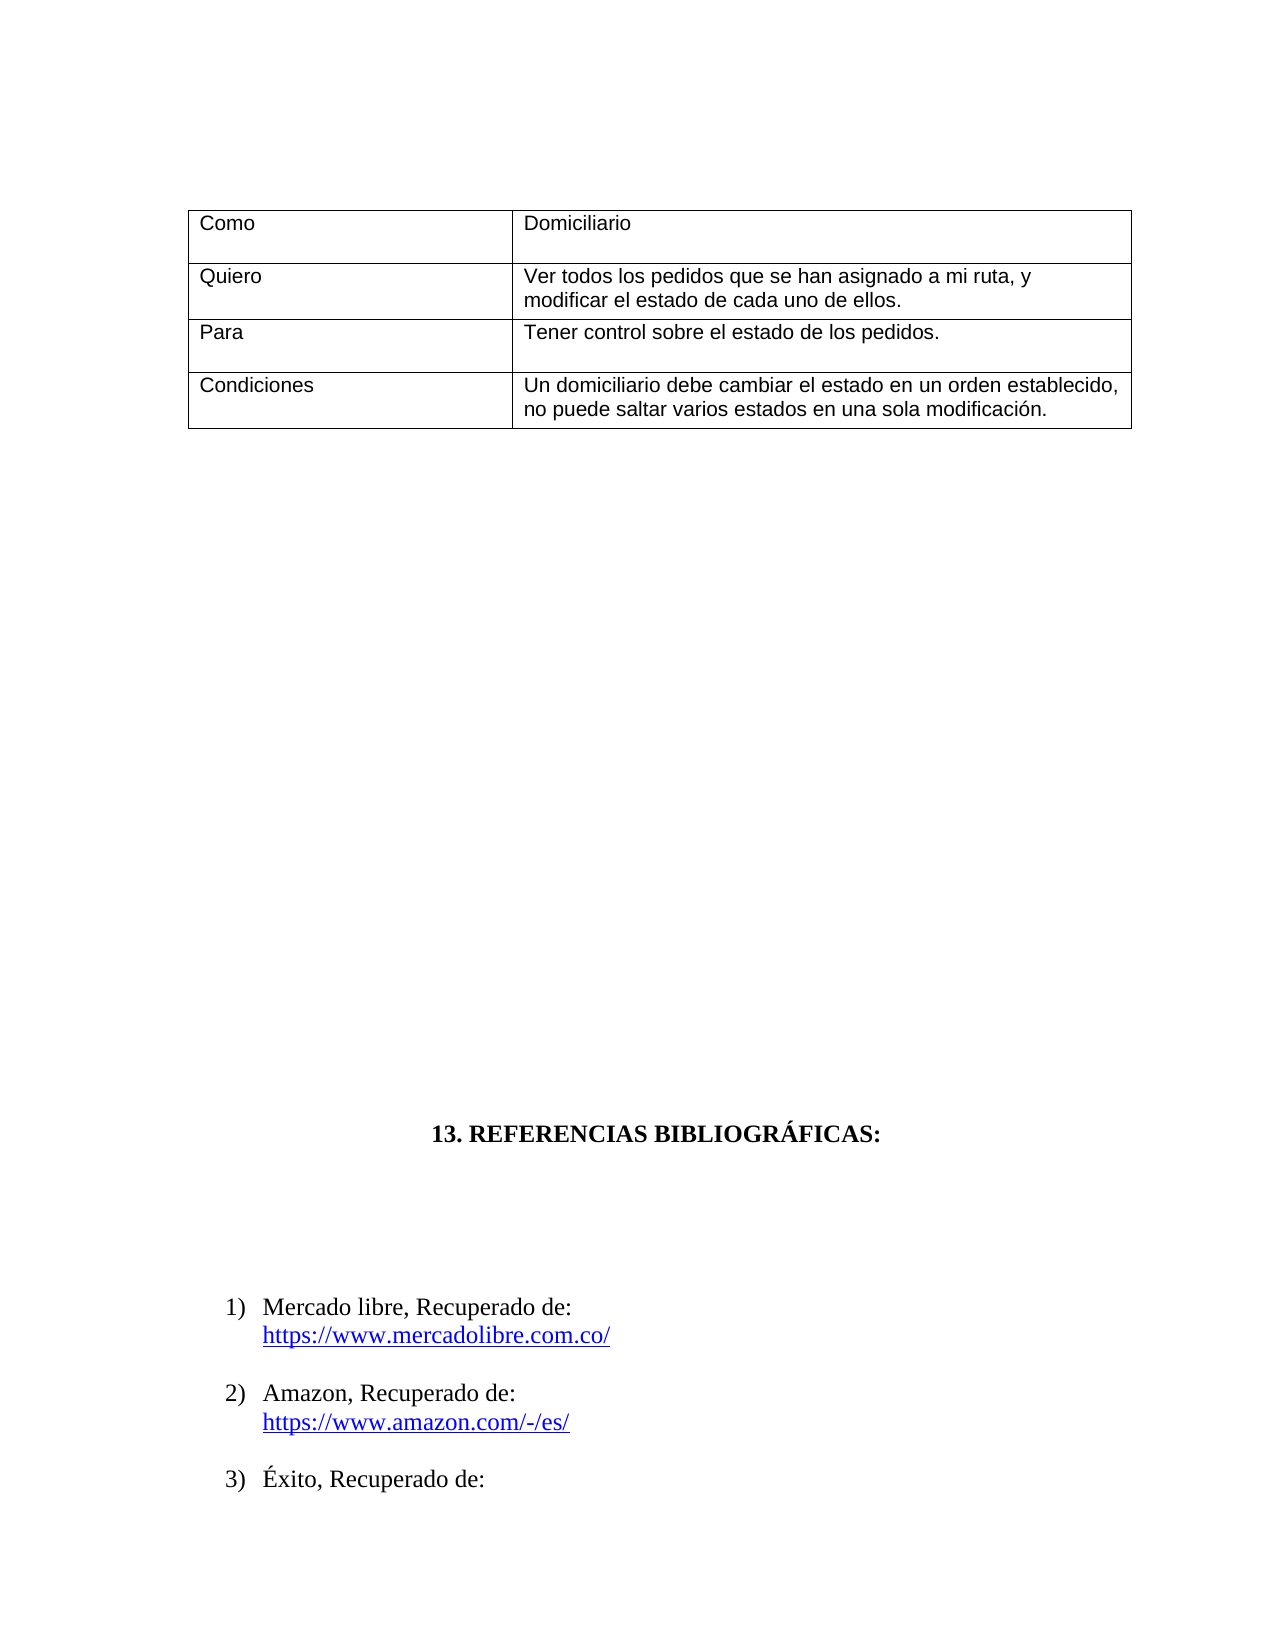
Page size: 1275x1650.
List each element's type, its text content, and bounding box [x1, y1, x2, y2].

table_cell Ver todos los pedidos que se han asignado a mi ruta, y modificar el estado de cada uno de ellos. [513, 264, 1131, 319]
subtitle REFERENCIAS BIBLIOGRÁFICAS: [225, 1119, 1087, 1148]
table_cell Tener control sobre el estado de los pedidos. [513, 320, 1131, 372]
table_cell Quiero [189, 264, 512, 319]
list Éxito, Recuperado de: [225, 1464, 1087, 1493]
table_cell Como [189, 211, 512, 263]
table_cell Condiciones [189, 373, 512, 428]
text https://www.mercadolibre.com.co/ [187, 1321, 1087, 1349]
list Mercado libre, Recuperado de: [225, 1292, 1087, 1321]
table_cell Domiciliario [513, 211, 1131, 263]
table_cell Para [189, 320, 512, 372]
table_cell Un domiciliario debe cambiar el estado en un orden establecido, no puede saltar varios estados en una sola modificación. [513, 373, 1131, 428]
list Amazon, Recuperado de: [225, 1378, 1087, 1407]
list https://www.amazon.com/-/es/ [262, 1407, 1087, 1436]
